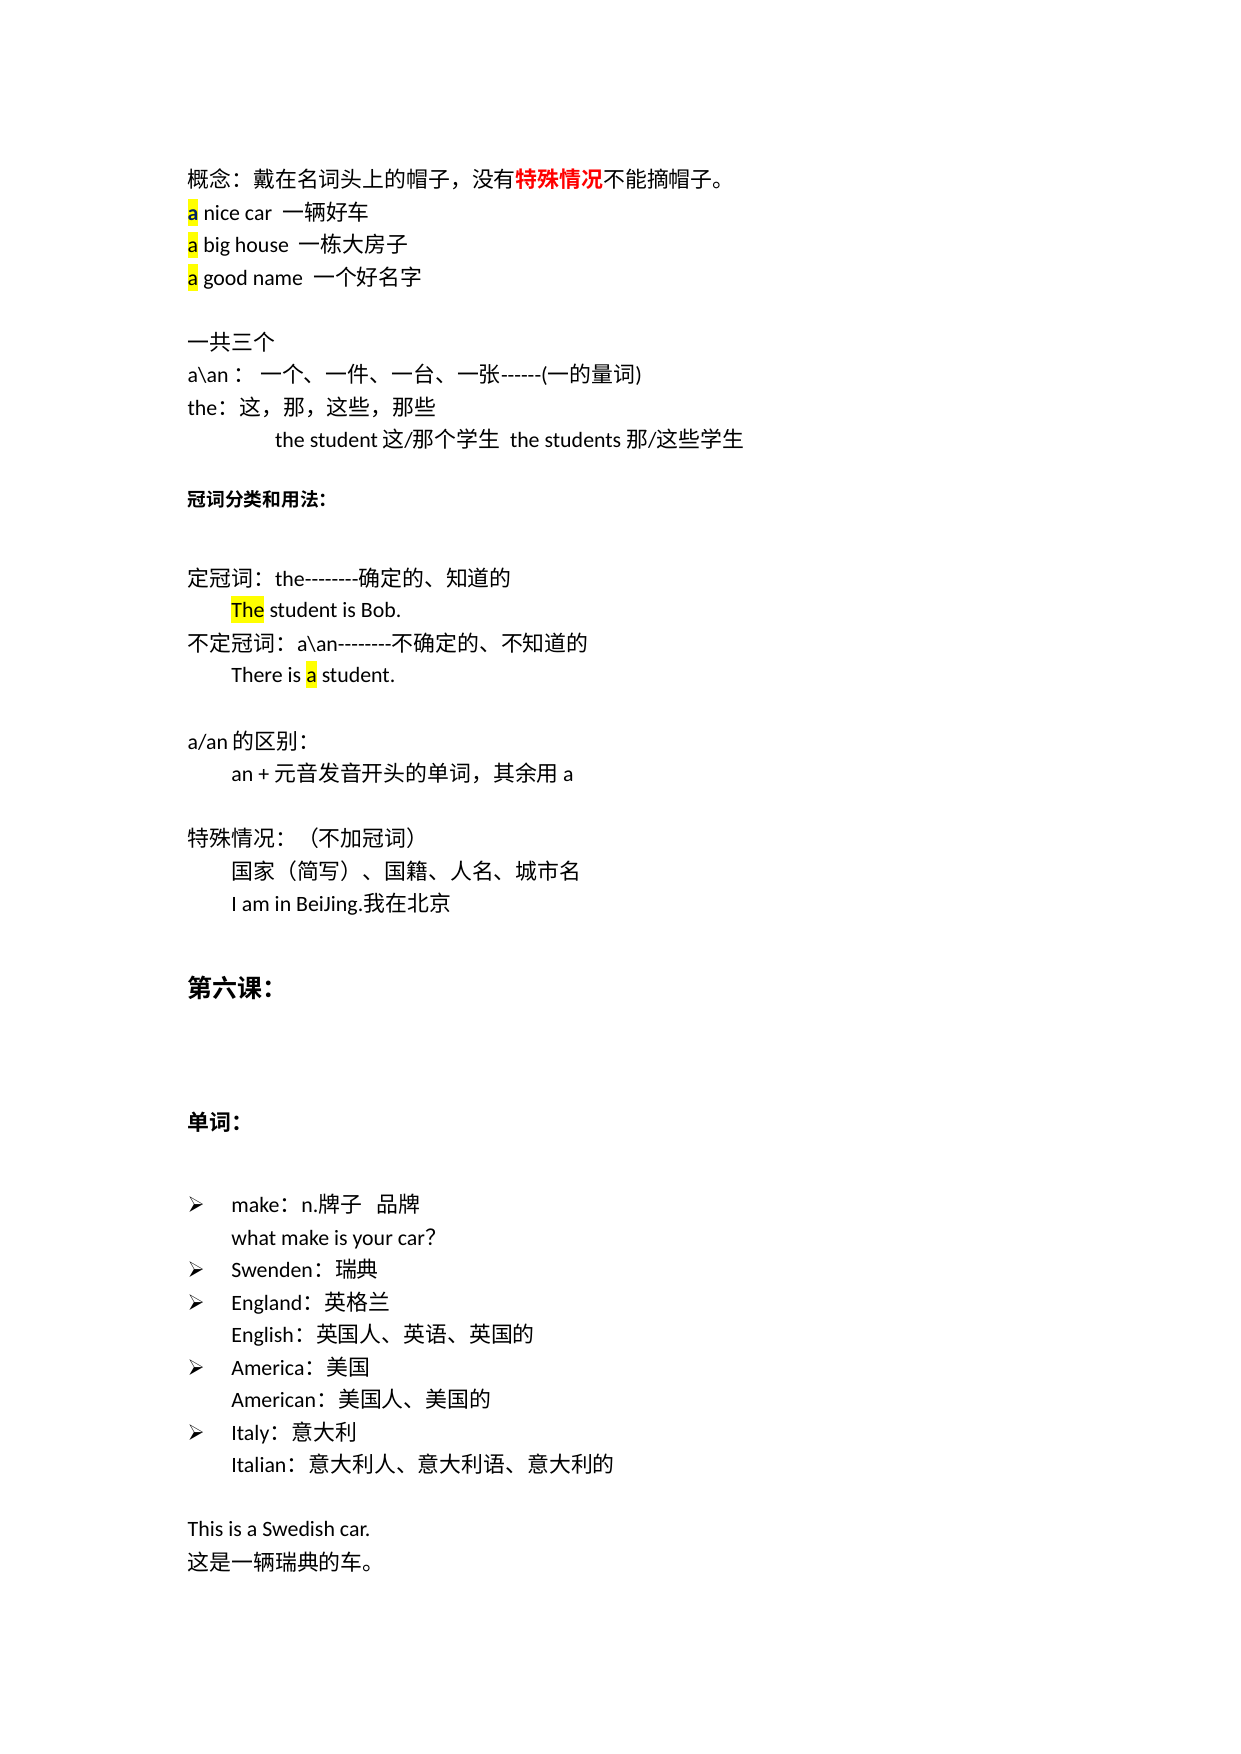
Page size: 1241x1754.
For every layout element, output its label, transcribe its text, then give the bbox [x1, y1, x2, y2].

text 特殊情况：（不加冠词） [187, 821, 1053, 853]
text 不定冠词：a\an--------不确定的、不知道的 [187, 626, 1053, 658]
text 一共三个 [187, 324, 1053, 357]
subtitle 第六课： [187, 954, 1053, 1019]
list England：英格兰 [187, 1284, 1053, 1317]
list America：美国 [187, 1349, 1053, 1382]
subtitle 单词： [187, 1104, 1053, 1137]
text 定冠词：the--------确定的、知道的 [187, 561, 1053, 593]
text the student这/那个学生 the students 那/这些学生 [187, 422, 1053, 454]
list Italy：意大利 [187, 1414, 1053, 1447]
text a big house 一栋大房子 [187, 227, 1053, 259]
text The student is Bob. [187, 593, 1053, 626]
text 国家（简写）、国籍、人名、城市名 [187, 853, 1053, 886]
subtitle 冠词分类和用法： [187, 482, 1053, 514]
list make：n.牌子 品牌 [187, 1187, 1053, 1219]
text This is a Swedish car. [187, 1512, 1053, 1544]
list English：英国人、英语、英国的 [231, 1317, 1053, 1349]
list American：美国人、美国的 [231, 1382, 1053, 1414]
text an + 元音发音开头的单词，其余用a [187, 756, 1053, 788]
text 概念：戴在名词头上的帽子，没有特殊情况不能摘帽子。 [187, 162, 1053, 194]
text a good name 一个好名字 [187, 259, 1053, 292]
text There is a student. [187, 658, 1053, 691]
text a nice car 一辆好车 [187, 194, 1053, 227]
text what make is your car？ [187, 1219, 1053, 1252]
text I am in BeiJing.我在北京 [187, 886, 1053, 918]
text the：这，那，这些，那些 [187, 389, 1053, 422]
text 这是一辆瑞典的车。 [187, 1544, 1053, 1577]
text a/an的区别： [187, 723, 1053, 756]
text a\an ： 一个、一件、一台、一张------(一的量词) [187, 357, 1053, 389]
list Italian：意大利人、意大利语、意大利的 [231, 1447, 1053, 1479]
list Swenden：瑞典 [187, 1252, 1053, 1284]
